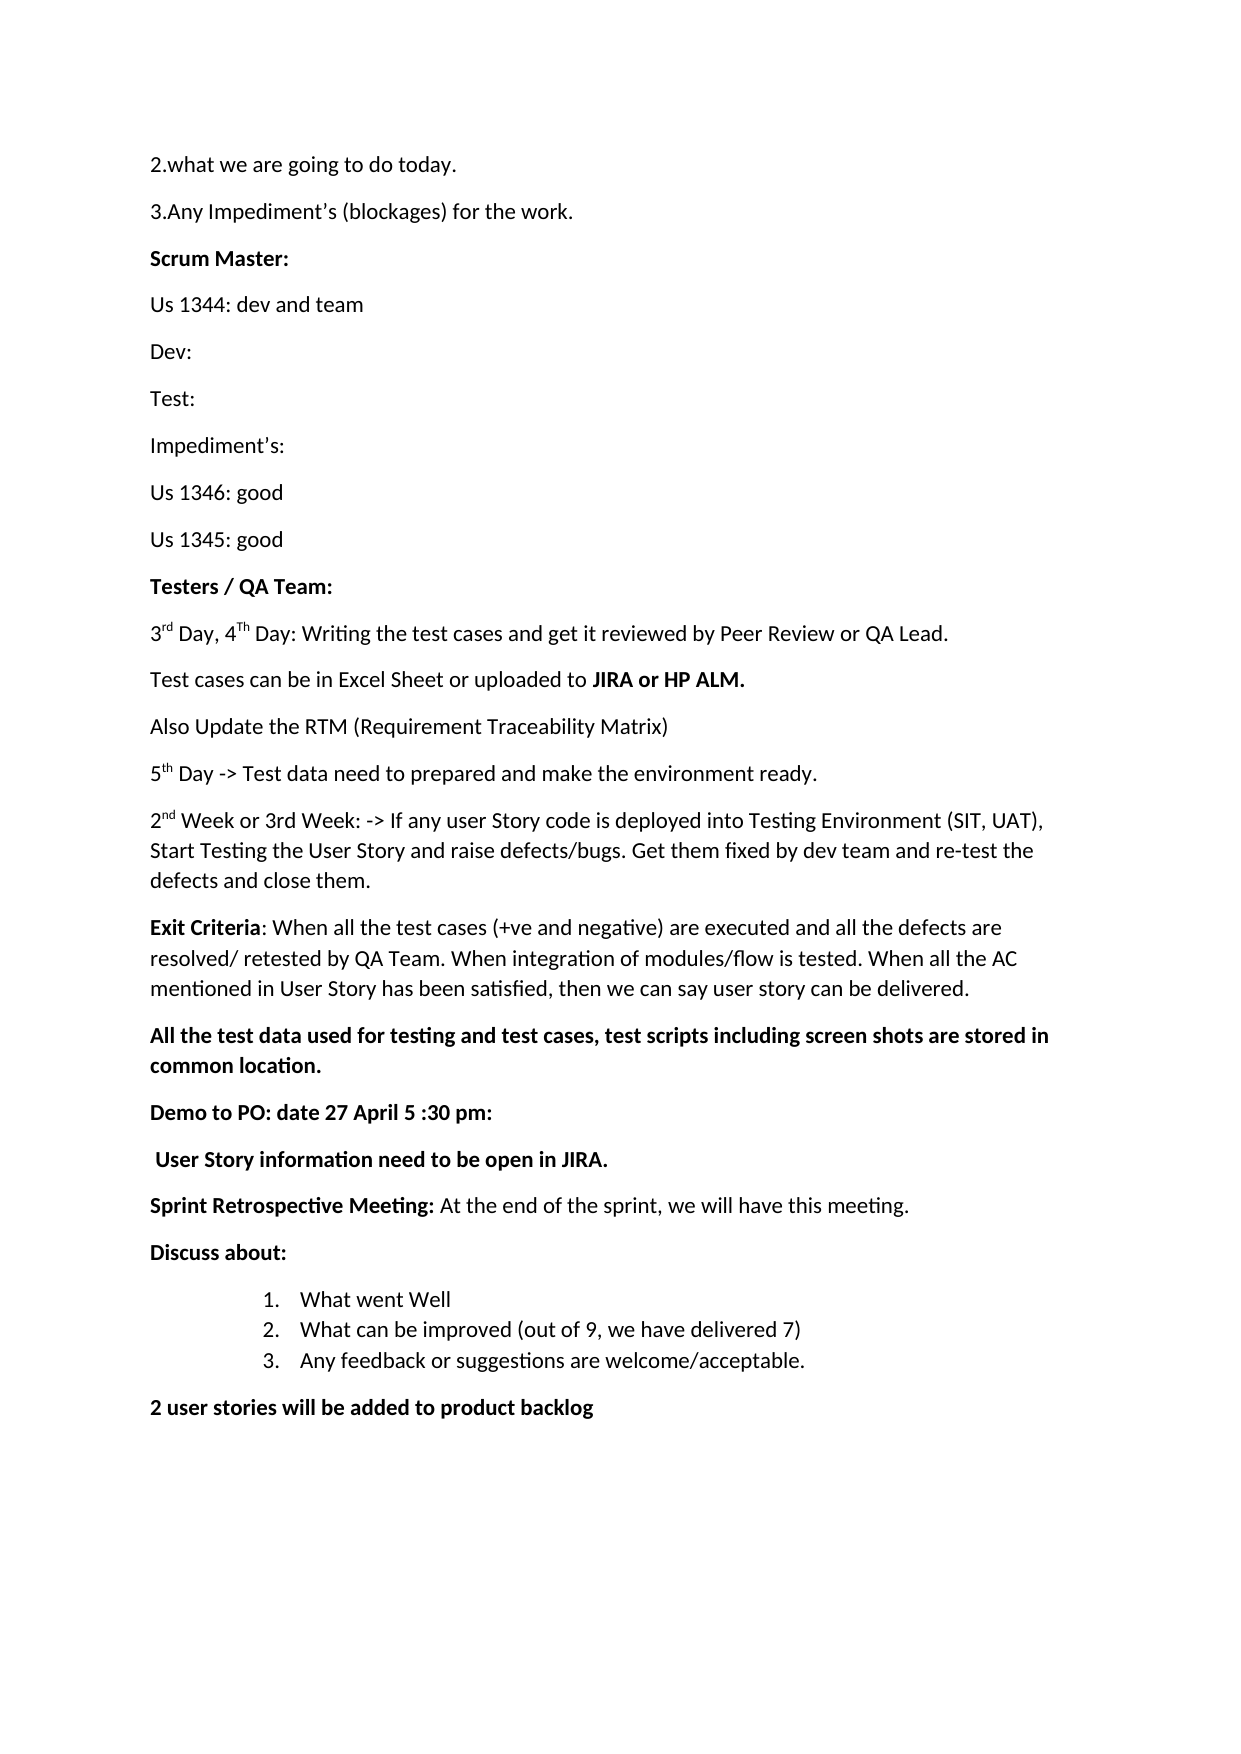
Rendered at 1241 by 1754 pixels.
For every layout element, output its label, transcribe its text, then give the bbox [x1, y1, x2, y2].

text Us 1345: good [150, 525, 1090, 553]
text Test cases can be in Excel Sheet or uploaded to JIRA or HP ALM. [150, 666, 1090, 694]
text 3rd Day, 4Th Day: Writing the test cases and get it reviewed by Peer Review or QA Lead. [150, 619, 1090, 647]
text All the test data used for testing and test cases, test scripts including screen shots are stored in common location. [150, 1021, 1090, 1079]
text 5th Day -> Test data need to prepared and make the environment ready. [150, 759, 1090, 787]
list Any feedback or suggestions are welcome/acceptable. [262, 1346, 1090, 1374]
text Impediment’s: [150, 431, 1090, 459]
text Testers / QA Team: [150, 572, 1090, 600]
text Scrum Master: [150, 244, 1090, 272]
text User Story information need to be open in JIRA. [150, 1145, 1090, 1173]
list What went Well [262, 1285, 1090, 1313]
text Test: [150, 384, 1090, 412]
text Also Update the RTM (Requirement Traceability Matrix) [150, 712, 1090, 741]
list What can be improved (out of 9, we have delivered 7) [262, 1316, 1090, 1344]
text 2nd Week or 3rd Week: -> If any user Story code is deployed into Testing Environment (SIT, UAT), Start Testing the User Story and raise defects/bugs. Get them fixed by dev team and re-test the defects and close them. [150, 806, 1090, 895]
text 2 user stories will be added to product backlog [150, 1393, 1090, 1421]
text Sprint Retrospective Meeting: At the end of the sprint, we will have this meeting. [150, 1192, 1090, 1220]
text Exit Criteria: When all the test cases (+ve and negative) are executed and all the defects are resolved/ retested by QA Team. When integration of modules/flow is tested. When all the AC mentioned in User Story has been satisfied, then we can say user story can be delivered. [150, 913, 1090, 1002]
text 2.what we are going to do today. [150, 150, 1090, 178]
text Dev: [150, 337, 1090, 366]
text Us 1346: good [150, 478, 1090, 506]
text Demo to PO: date 27 April 5 :30 pm: [150, 1098, 1090, 1126]
text Discuss about: [150, 1238, 1090, 1267]
text Us 1344: dev and team [150, 291, 1090, 319]
text 3.Any Impediment’s (blockages) for the work. [150, 197, 1090, 225]
